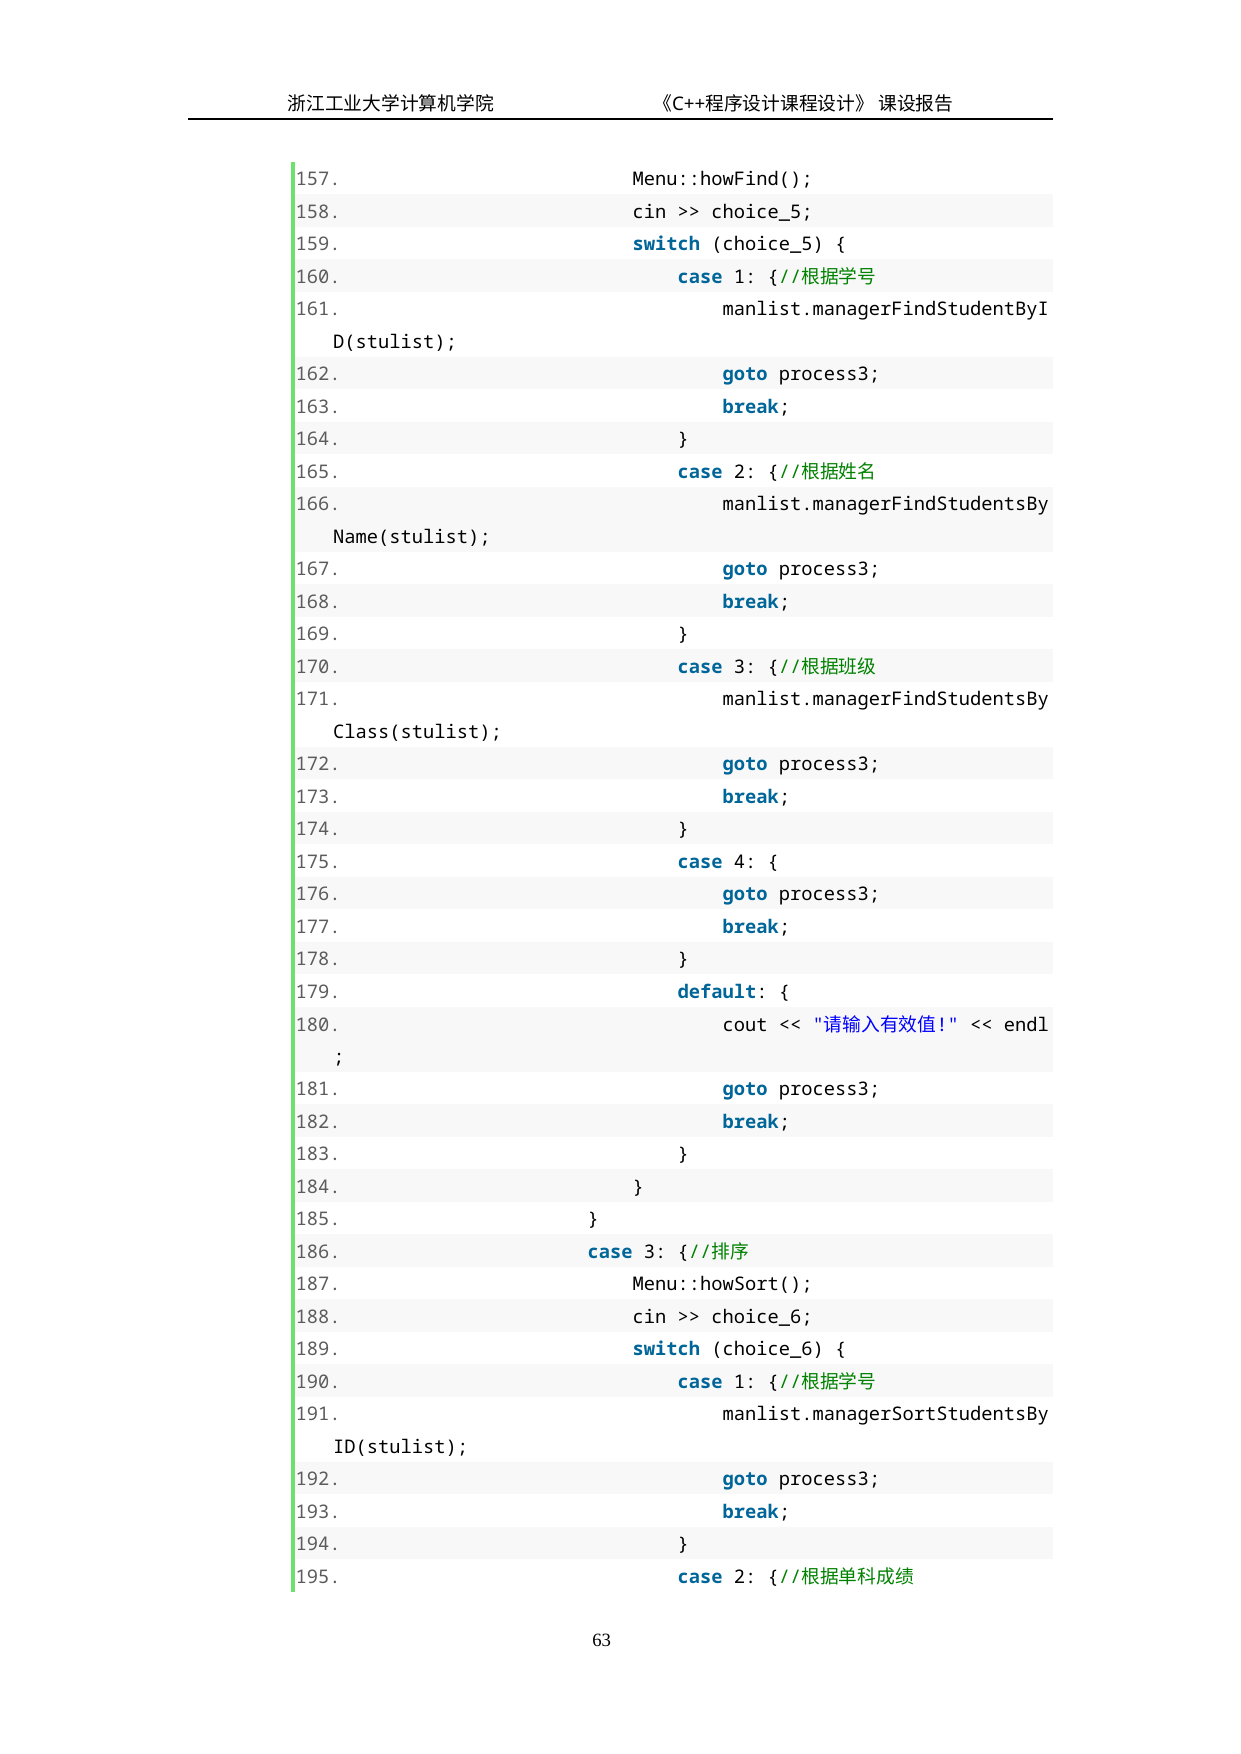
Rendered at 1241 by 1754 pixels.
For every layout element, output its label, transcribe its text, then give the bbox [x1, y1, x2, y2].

list manlist.managerSortStudentsByID(stulist); [295, 1397, 1053, 1462]
list } [295, 617, 1053, 649]
list case 1: {//根据学号 [295, 1364, 1053, 1397]
list } [295, 1169, 1053, 1202]
list case 1: {//根据学号 [295, 259, 1053, 292]
list } [295, 1202, 1053, 1234]
list break; [295, 389, 1053, 422]
list case 3: {//排序 [295, 1234, 1053, 1267]
list default: { [295, 974, 1053, 1007]
list goto process3; [295, 1072, 1053, 1104]
list case 2: {//根据姓名 [295, 454, 1053, 487]
list } [295, 812, 1053, 844]
list case 2: {//根据单科成绩 [295, 1559, 1053, 1592]
list Menu::howSort(); [295, 1267, 1053, 1299]
list } [295, 422, 1053, 454]
list break; [295, 779, 1053, 812]
list cin >> choice_6; [295, 1299, 1053, 1332]
list goto process3; [295, 552, 1053, 584]
list goto process3; [295, 357, 1053, 389]
list goto process3; [295, 877, 1053, 909]
list } [295, 942, 1053, 974]
list cin >> choice_5; [295, 194, 1053, 227]
list Menu::howFind(); [295, 162, 1053, 194]
list } [295, 1137, 1053, 1169]
list switch (choice_5) { [295, 227, 1053, 259]
list break; [295, 1104, 1053, 1137]
list goto process3; [295, 1462, 1053, 1494]
list manlist.managerFindStudentByID(stulist); [295, 292, 1053, 357]
list manlist.managerFindStudentsByClass(stulist); [295, 682, 1053, 747]
list break; [295, 909, 1053, 942]
list cout << "请输入有效值!" << endl; [295, 1007, 1053, 1072]
list case 4: { [295, 844, 1053, 877]
list } [295, 1527, 1053, 1559]
list switch (choice_6) { [295, 1332, 1053, 1364]
list break; [295, 584, 1053, 617]
list manlist.managerFindStudentsByName(stulist); [295, 487, 1053, 552]
list case 3: {//根据班级 [295, 649, 1053, 682]
list break; [295, 1494, 1053, 1527]
list goto process3; [295, 747, 1053, 779]
